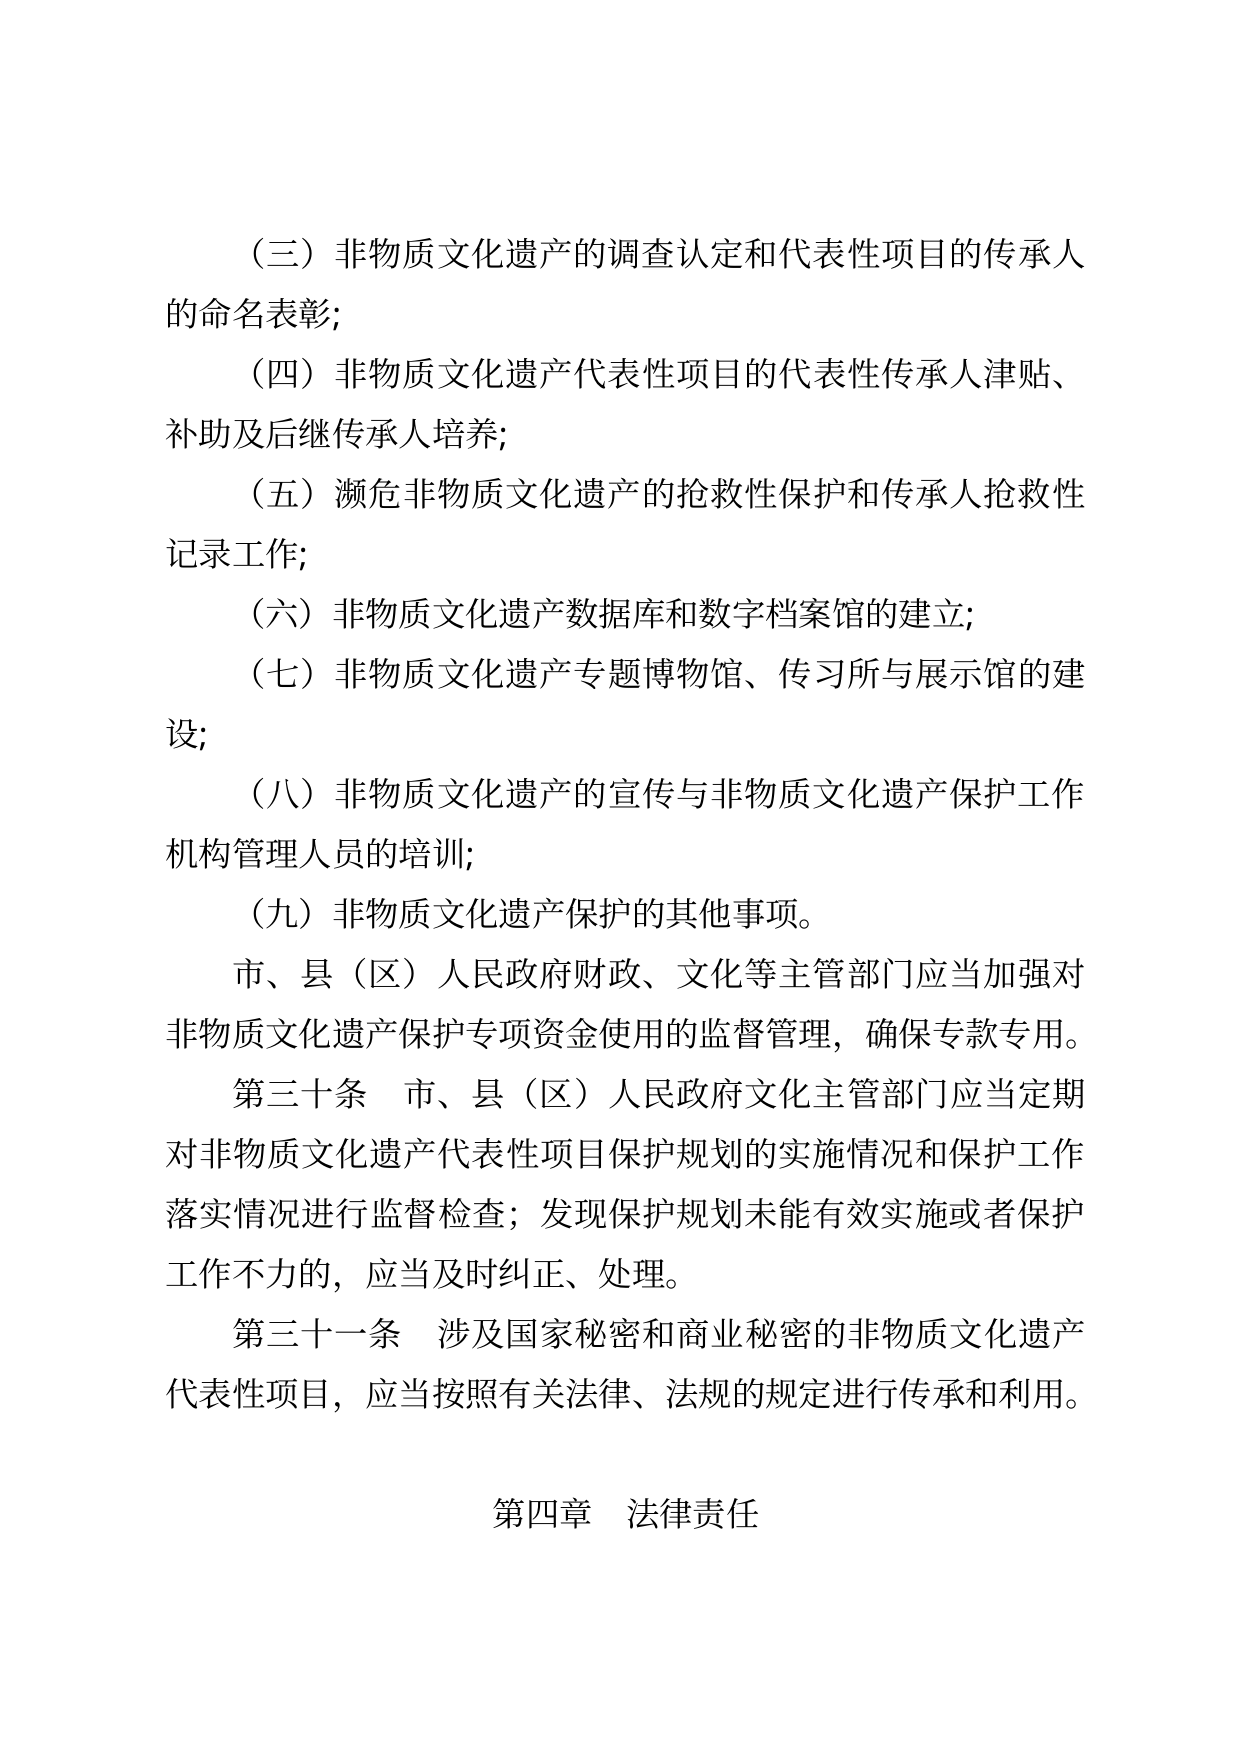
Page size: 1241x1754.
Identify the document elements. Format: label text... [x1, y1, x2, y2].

text 市、县（区）人民政府财政、文化等主管部门应当加强对非物质文化遗产保护专项资金使用的监督管理，确保专款专用。 [165, 938, 1087, 1058]
text （九）非物质文化遗产保护的其他事项。 [165, 878, 1087, 938]
text （六）非物质文化遗产数据库和数字档案馆的建立; [165, 578, 1087, 638]
text 第三十一条 涉及国家秘密和商业秘密的非物质文化遗产代表性项目，应当按照有关法律、法规的规定进行传承和利用。 [165, 1298, 1087, 1418]
text （八）非物质文化遗产的宣传与非物质文化遗产保护工作机构管理人员的培训; [165, 758, 1087, 878]
text （四）非物质文化遗产代表性项目的代表性传承人津贴、补助及后继传承人培养; [165, 338, 1087, 458]
text 第三十条 市、县（区）人民政府文化主管部门应当定期对非物质文化遗产代表性项目保护规划的实施情况和保护工作落实情况进行监督检查；发现保护规划未能有效实施或者保护工作不力的，应当及时纠正、处理。 [165, 1058, 1087, 1298]
text （七）非物质文化遗产专题博物馆、传习所与展示馆的建设; [165, 638, 1087, 758]
text （三）非物质文化遗产的调查认定和代表性项目的传承人的命名表彰; [165, 218, 1087, 338]
text 第四章 法律责任 [165, 1478, 1087, 1538]
text （五）濒危非物质文化遗产的抢救性保护和传承人抢救性记录工作; [165, 458, 1087, 578]
